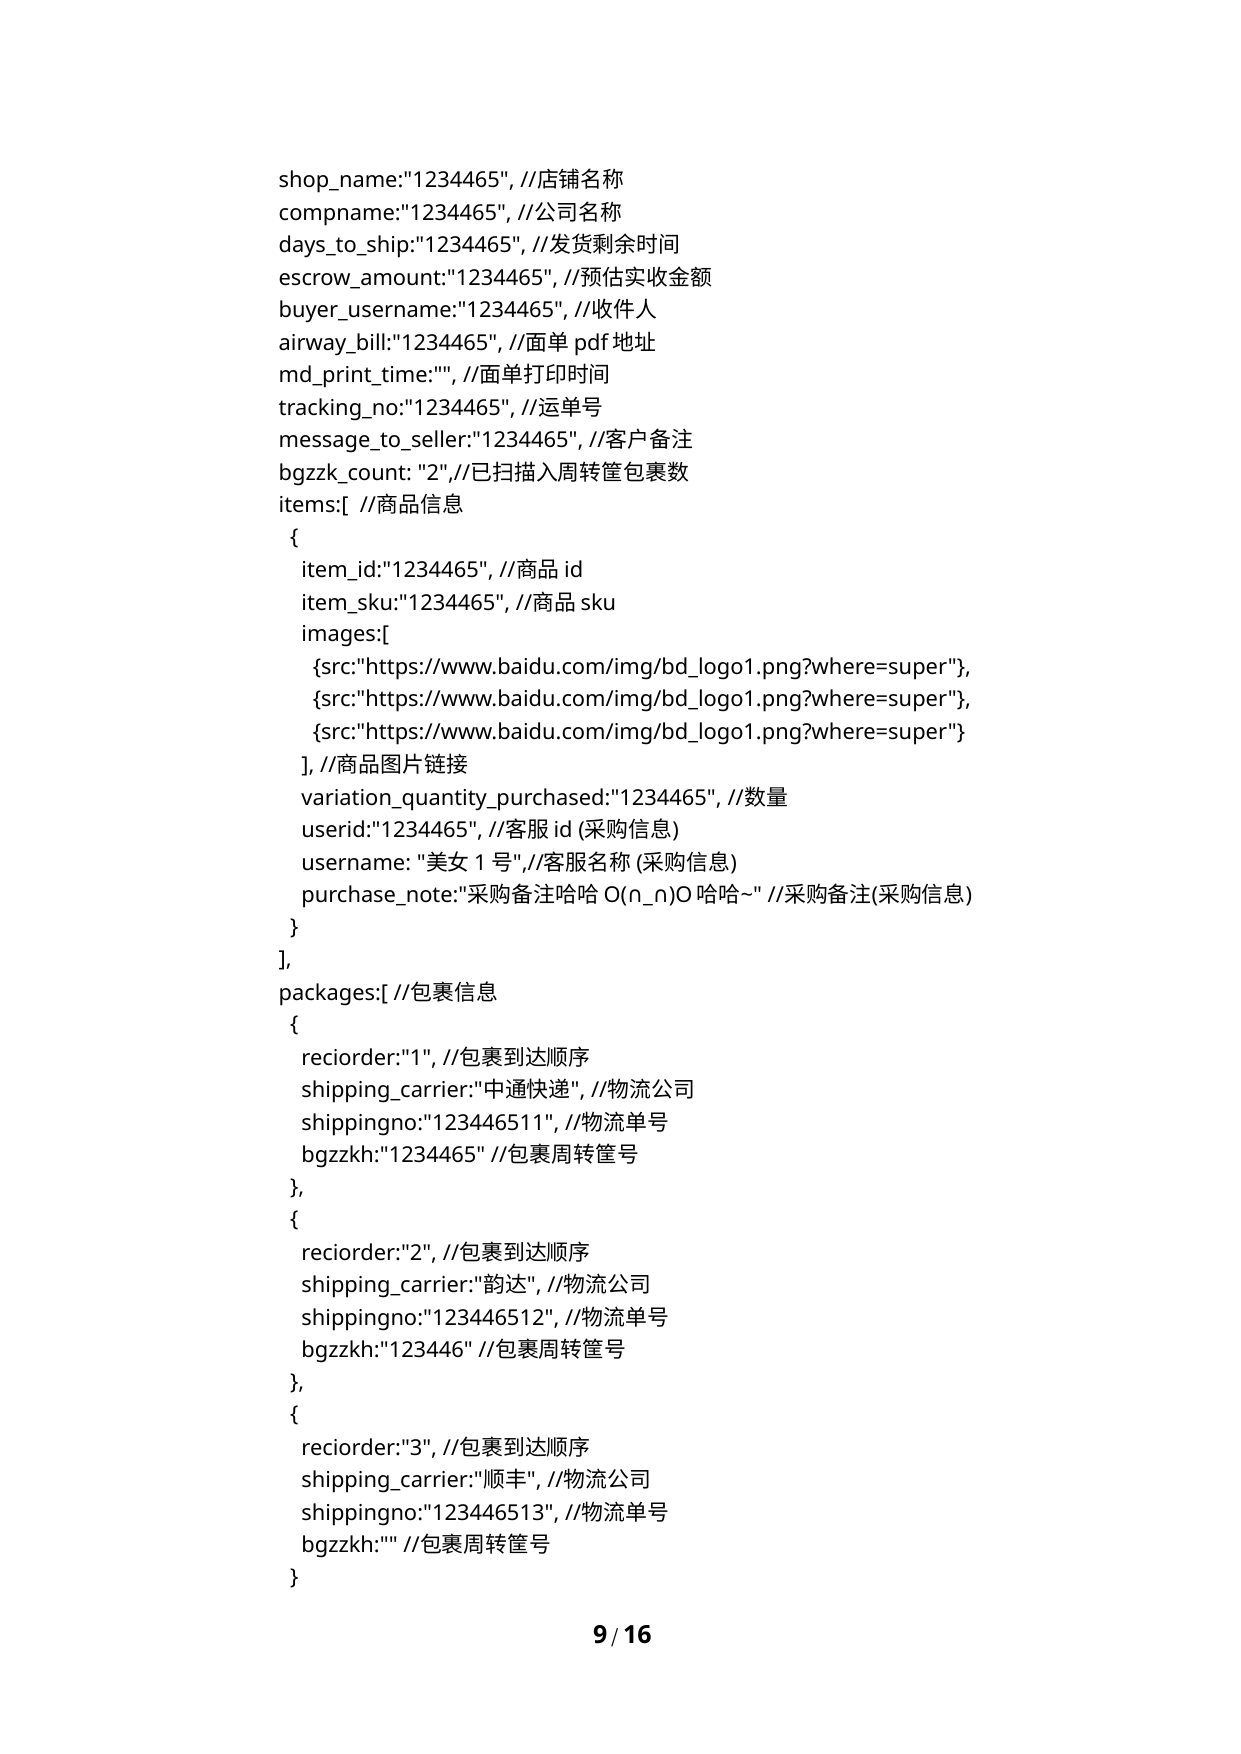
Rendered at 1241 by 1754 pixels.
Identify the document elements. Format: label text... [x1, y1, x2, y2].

text { [187, 1007, 1053, 1039]
text message_to_seller:"1234465", //客户备注 [187, 422, 1053, 454]
text item_id:"1234465", //商品id [187, 552, 1053, 584]
text shippingno:"123446513", //物流单号 [187, 1494, 1053, 1527]
text shipping_carrier:"韵达", //物流公司 [187, 1267, 1053, 1299]
text packages:[ //包裹信息 [187, 974, 1053, 1007]
text } [187, 909, 1053, 942]
text ], //商品图片链接 [187, 747, 1053, 779]
text reciorder:"1", //包裹到达顺序 [187, 1039, 1053, 1072]
text {src:"https://www.baidu.com/img/bd_logo1.png?where=super"}, [187, 682, 1053, 714]
text reciorder:"3", //包裹到达顺序 [187, 1429, 1053, 1462]
text bgzzkh:"1234465" //包裹周转筐号 [187, 1137, 1053, 1169]
text compname:"1234465", //公司名称 [187, 194, 1053, 227]
text {src:"https://www.baidu.com/img/bd_logo1.png?where=super"} [187, 714, 1053, 747]
text userid:"1234465", //客服id (采购信息) [187, 812, 1053, 844]
text md_print_time:"", //面单打印时间 [187, 357, 1053, 389]
text shippingno:"123446511", //物流单号 [187, 1104, 1053, 1137]
text bgzzkh:"123446" //包裹周转筐号 [187, 1332, 1053, 1364]
text purchase_note:"采购备注哈哈O(∩_∩)O哈哈~" //采购备注(采购信息) [187, 877, 1053, 909]
text username: "美女1号",//客服名称 (采购信息) [187, 844, 1053, 877]
text bgzzk_count: "2",//已扫描入周转筐包裹数 [187, 454, 1053, 487]
text shop_name:"1234465", //店铺名称 [187, 162, 1053, 194]
text }, [187, 1364, 1053, 1397]
text item_sku:"1234465", //商品sku [187, 584, 1053, 617]
text shipping_carrier:"顺丰", //物流公司 [187, 1462, 1053, 1494]
text { [187, 1397, 1053, 1429]
text variation_quantity_purchased:"1234465", //数量 [187, 779, 1053, 812]
text airway_bill:"1234465", //面单pdf地址 [187, 324, 1053, 357]
text shipping_carrier:"中通快递", //物流公司 [187, 1072, 1053, 1104]
text }, [187, 1169, 1053, 1202]
text days_to_ship:"1234465", //发货剩余时间 [187, 227, 1053, 259]
text escrow_amount:"1234465", //预估实收金额 [187, 259, 1053, 292]
text {src:"https://www.baidu.com/img/bd_logo1.png?where=super"}, [187, 649, 1053, 682]
text } [187, 1559, 1053, 1592]
text { [187, 519, 1053, 552]
text buyer_username:"1234465", //收件人 [187, 292, 1053, 324]
text { [187, 1202, 1053, 1234]
text reciorder:"2", //包裹到达顺序 [187, 1234, 1053, 1267]
text images:[ [187, 617, 1053, 649]
text tracking_no:"1234465", //运单号 [187, 389, 1053, 422]
text ], [187, 942, 1053, 974]
text shippingno:"123446512", //物流单号 [187, 1299, 1053, 1332]
text bgzzkh:"" //包裹周转筐号 [187, 1527, 1053, 1559]
text items:[ //商品信息 [187, 487, 1053, 519]
